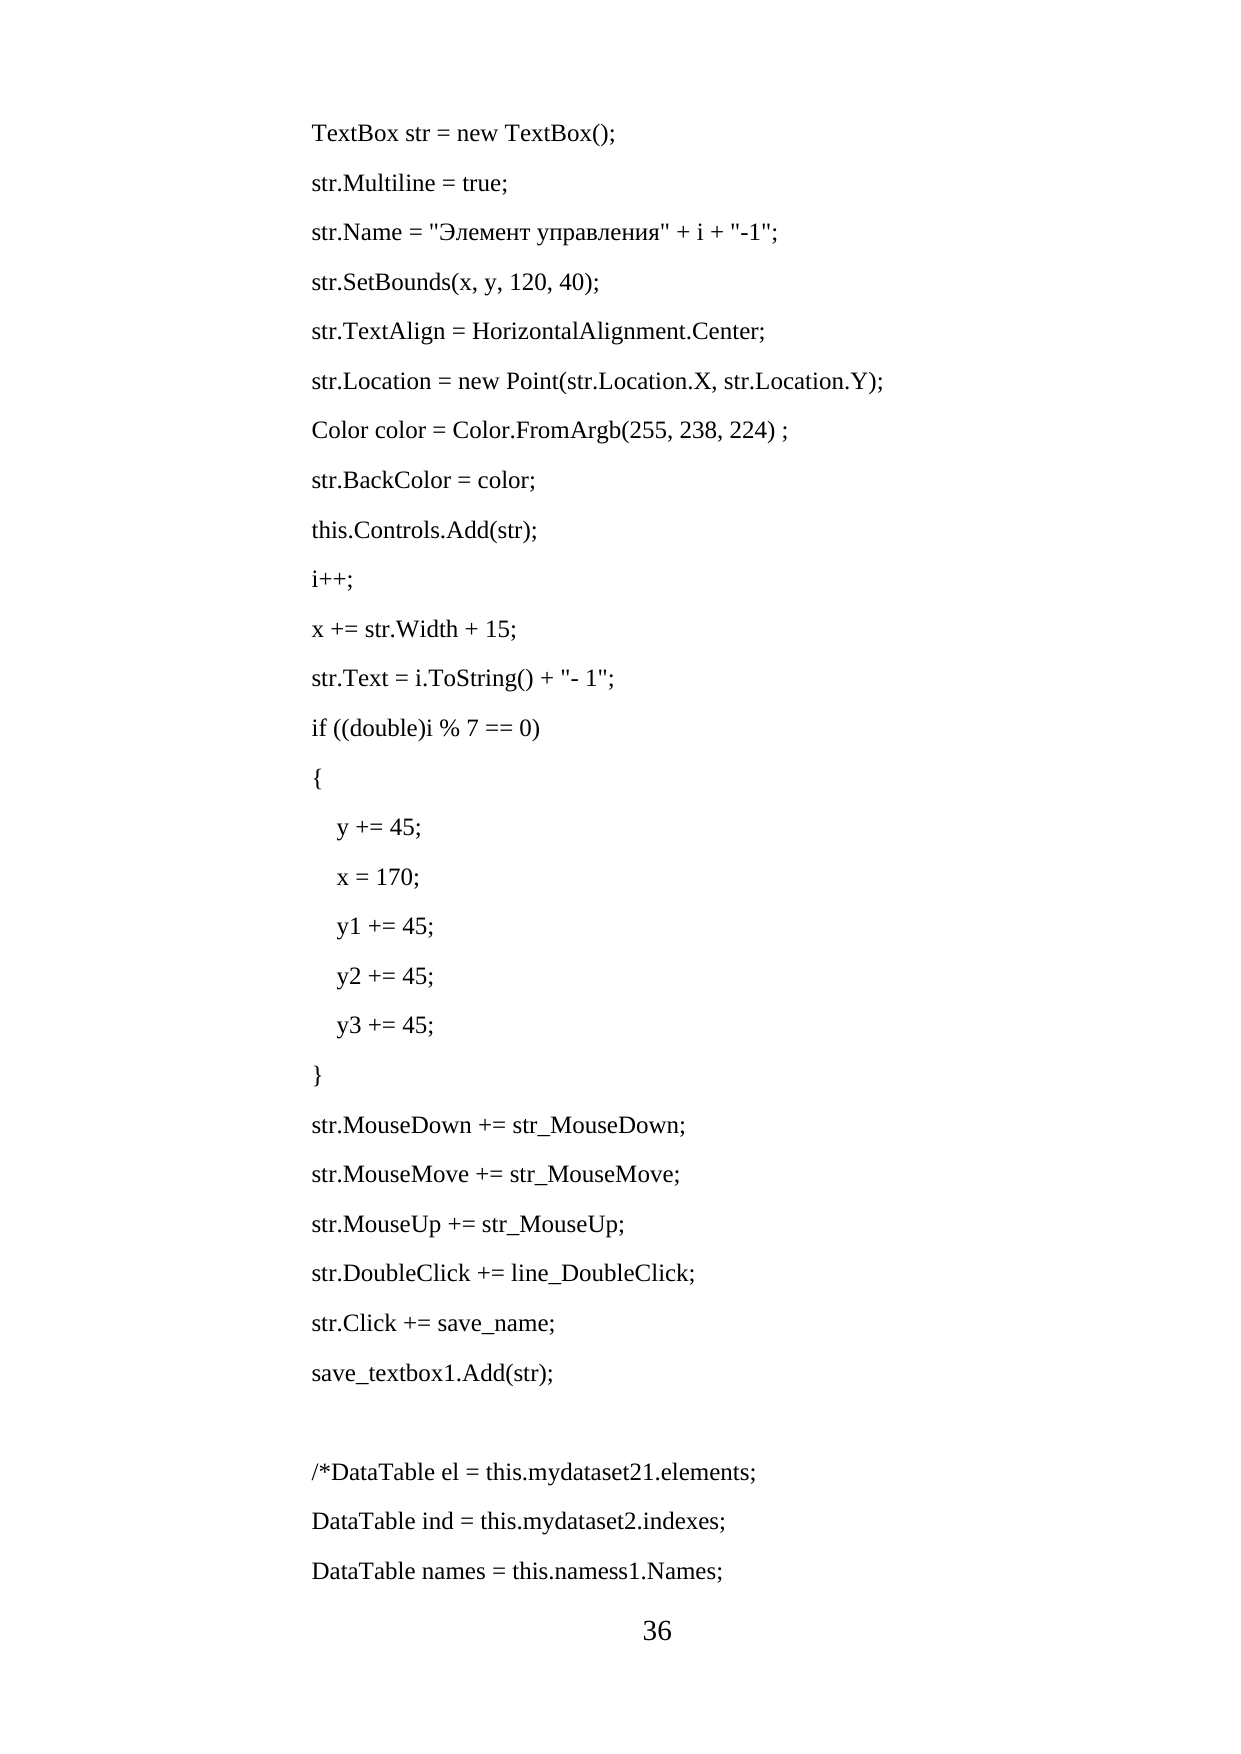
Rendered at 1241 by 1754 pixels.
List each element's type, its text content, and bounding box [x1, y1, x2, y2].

text Color color = Color.FromArgb(255, 238, 224) ; [162, 416, 1152, 444]
text x += str.Width + 15; [162, 614, 1152, 643]
text str.MouseMove += str_MouseMove; [162, 1159, 1152, 1188]
text str.DoubleClick += line_DoubleClick; [162, 1258, 1152, 1287]
text DataTable ind = this.mydataset2.indexes; [162, 1506, 1152, 1535]
text if ((double)i % 7 == 0) [162, 713, 1152, 742]
text str.MouseUp += str_MouseUp; [162, 1209, 1152, 1238]
text str.Location = new Point(str.Location.X, str.Location.Y); [162, 366, 1152, 395]
text y3 += 45; [162, 1011, 1152, 1039]
text { [162, 763, 1152, 791]
text str.MouseDown += str_MouseDown; [162, 1110, 1152, 1138]
text str.Click += save_name; [162, 1308, 1152, 1337]
text DataTable names = this.namess1.Names; [162, 1556, 1152, 1585]
text str.TextAlign = HorizontalAlignment.Center; [162, 316, 1152, 345]
text this.Controls.Add(str); [162, 515, 1152, 543]
text str.Multiline = true; [162, 168, 1152, 196]
text save_textbox1.Add(str); [162, 1358, 1152, 1386]
text str.SetBounds(x, y, 120, 40); [162, 267, 1152, 296]
text str.Name = "Элемент управления" + i + "-1"; [162, 217, 1152, 246]
text str.Text = i.ToString() + "- 1"; [162, 663, 1152, 692]
text y += 45; [162, 812, 1152, 841]
text i++; [162, 564, 1152, 593]
text y2 += 45; [162, 961, 1152, 990]
text } [162, 1060, 1152, 1089]
text /*DataTable el = this.mydataset21.elements; [162, 1457, 1152, 1486]
text x = 170; [162, 862, 1152, 891]
text str.BackColor = color; [162, 465, 1152, 494]
text TextBox str = new TextBox(); [162, 118, 1152, 147]
text y1 += 45; [162, 911, 1152, 940]
